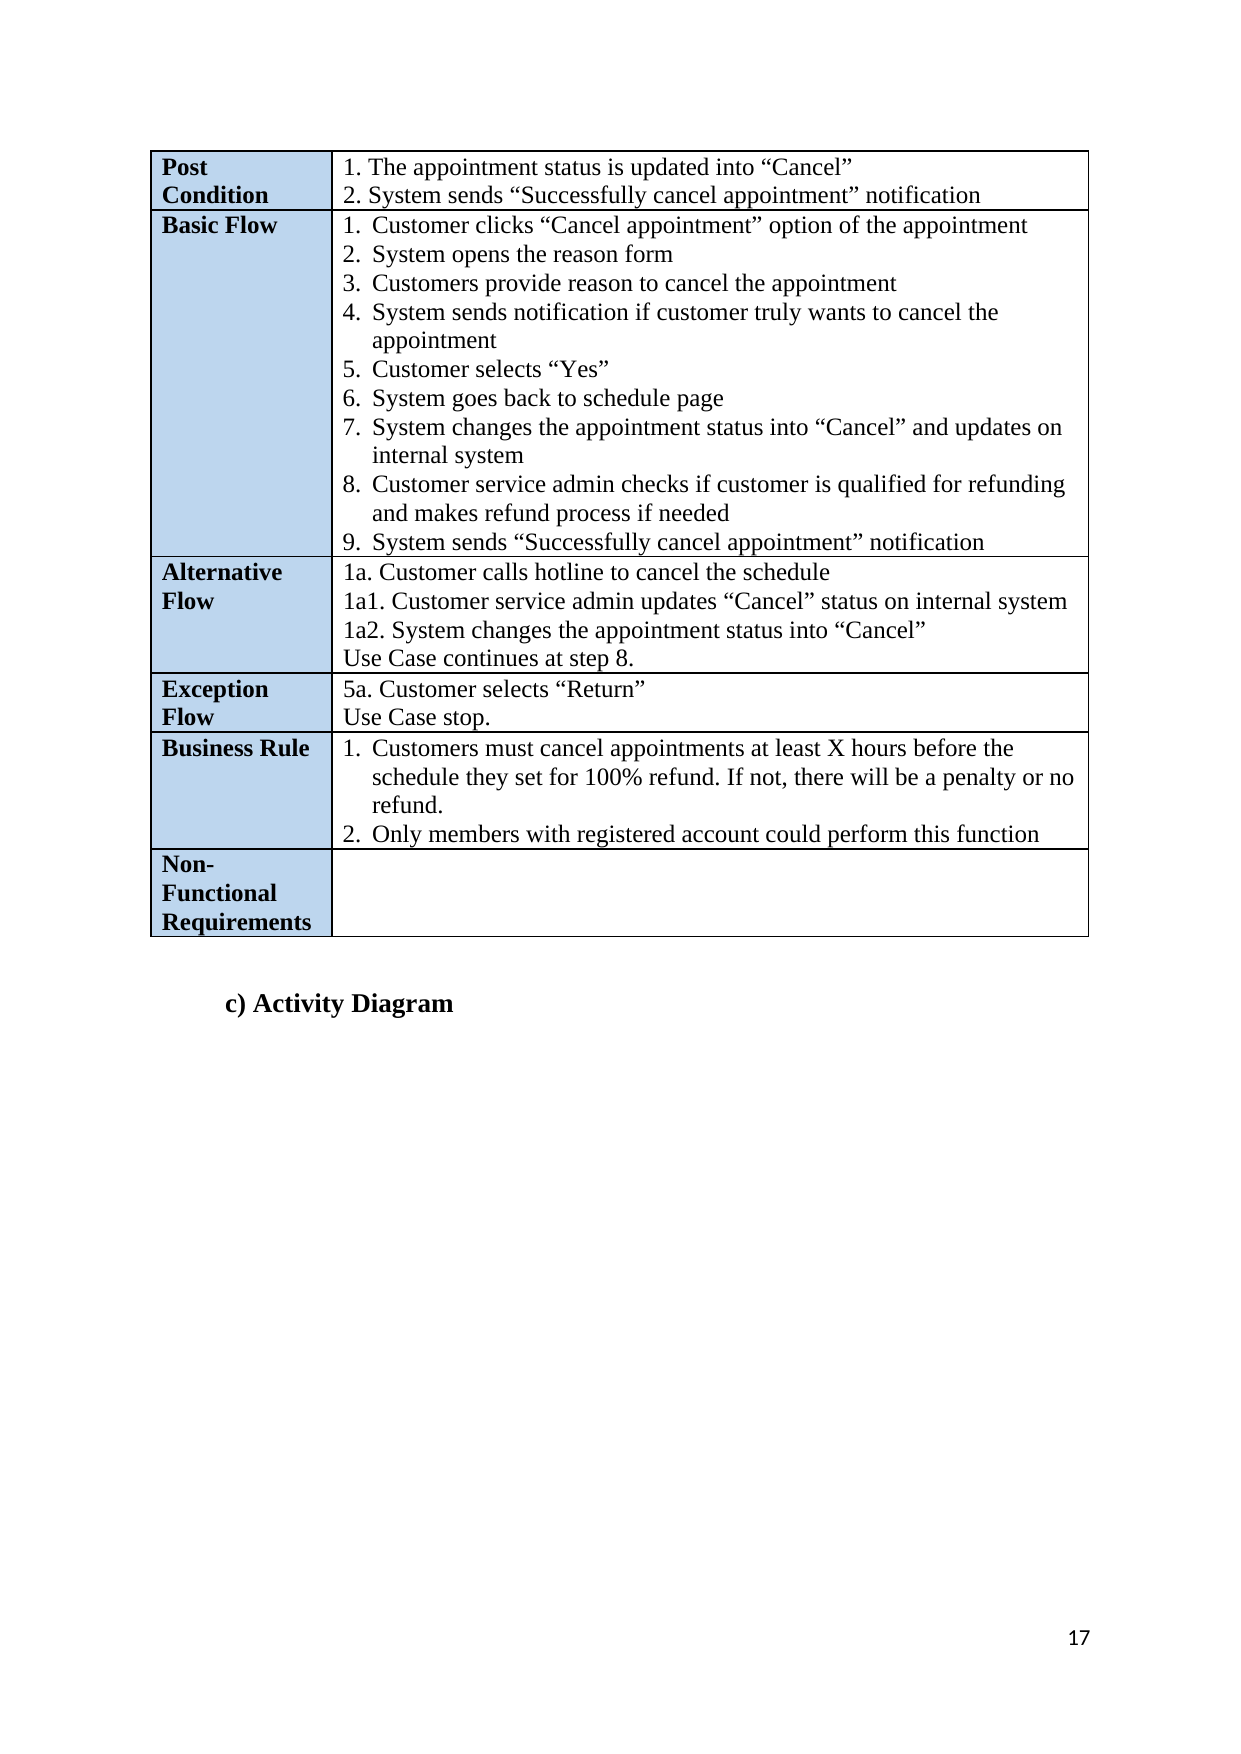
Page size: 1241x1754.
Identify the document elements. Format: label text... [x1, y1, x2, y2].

table_cell Basic Flow [152, 211, 331, 556]
table_cell 1. The appointment status is updated into “Cancel” 2. System sends “Successfully cancel appointment” notification [333, 152, 1088, 209]
table_cell Business Rule [152, 733, 331, 848]
table_cell 5a. Customer selects “Return” Use Case stop. [333, 674, 1088, 731]
table_cell [333, 850, 1088, 936]
table_cell Customers must cancel appointments at least X hours before the schedule they set for 100% refund. If not, there will be a penalty or no refund. Only members with registered account could perform this function [333, 733, 1088, 848]
text c) Activity Diagram [150, 987, 1090, 1018]
table_cell Alternative Flow [152, 557, 331, 672]
table_cell Non-Functional Requirements [152, 850, 331, 936]
table_cell Exception Flow [152, 674, 331, 731]
table_cell 1a. Customer calls hotline to cancel the schedule 1a1. Customer service admin updates “Cancel” status on internal system 1a2. System changes the appointment status into “Cancel” Use Case continues at step 8. [333, 557, 1088, 672]
table_cell Customer clicks “Cancel appointment” option of the appointment System opens the reason form Customers provide reason to cancel the appointment System sends notification if customer truly wants to cancel the appointment Customer selects “Yes” System goes back to schedule page System changes the appointment status into “Cancel” and updates on internal system Customer service admin checks if customer is qualified for refunding and makes refund process if needed System sends “Successfully cancel appointment” notification [333, 211, 1088, 556]
table_cell Post Condition [152, 152, 331, 209]
